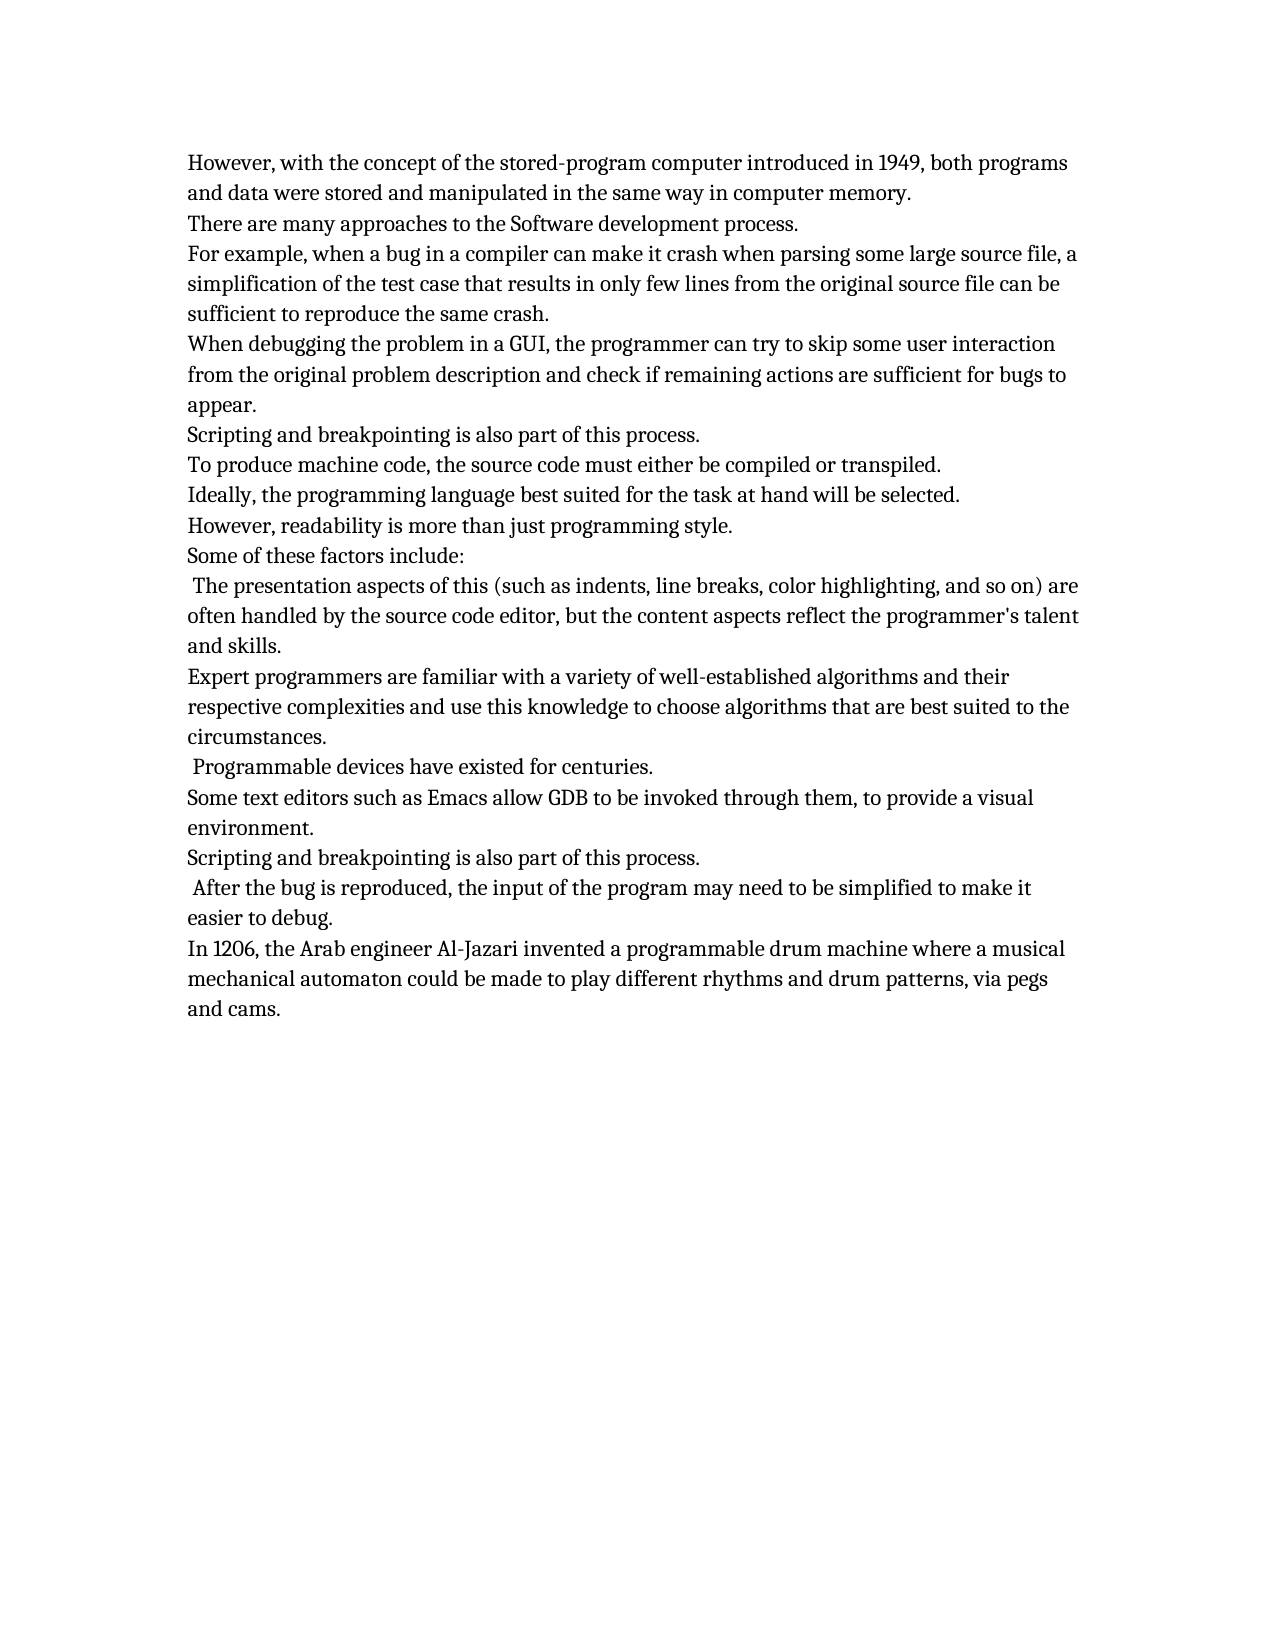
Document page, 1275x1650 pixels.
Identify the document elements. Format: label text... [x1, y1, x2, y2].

text However, with the concept of the stored-program computer introduced in 1949, both programs and data were stored and manipulated in the same way in computer memory. There are many approaches to the Software development process. For example, when a bug in a compiler can make it crash when parsing some large source file, a simplification of the test case that results in only few lines from the original source file can be sufficient to reproduce the same crash. When debugging the problem in a GUI, the programmer can try to skip some user interaction from the original problem description and check if remaining actions are sufficient for bugs to appear. Scripting and breakpointing is also part of this process. To produce machine code, the source code must either be compiled or transpiled. Ideally, the programming language best suited for the task at hand will be selected. However, readability is more than just programming style. Some of these factors include: The presentation aspects of this (such as indents, line breaks, color highlighting, and so on) are often handled by the source code editor, but the content aspects reflect the programmer's talent and skills. Expert programmers are familiar with a variety of well-established algorithms and their respective complexities and use this knowledge to choose algorithms that are best suited to the circumstances. Programmable devices have existed for centuries. Some text editors such as Emacs allow GDB to be invoked through them, to provide a visual environment. Scripting and breakpointing is also part of this process. After the bug is reproduced, the input of the program may need to be simplified to make it easier to debug. In 1206, the Arab engineer Al-Jazari invented a programmable drum machine where a musical mechanical automaton could be made to play different rhythms and drum patterns, via pegs and cams. [187, 150, 1087, 1022]
